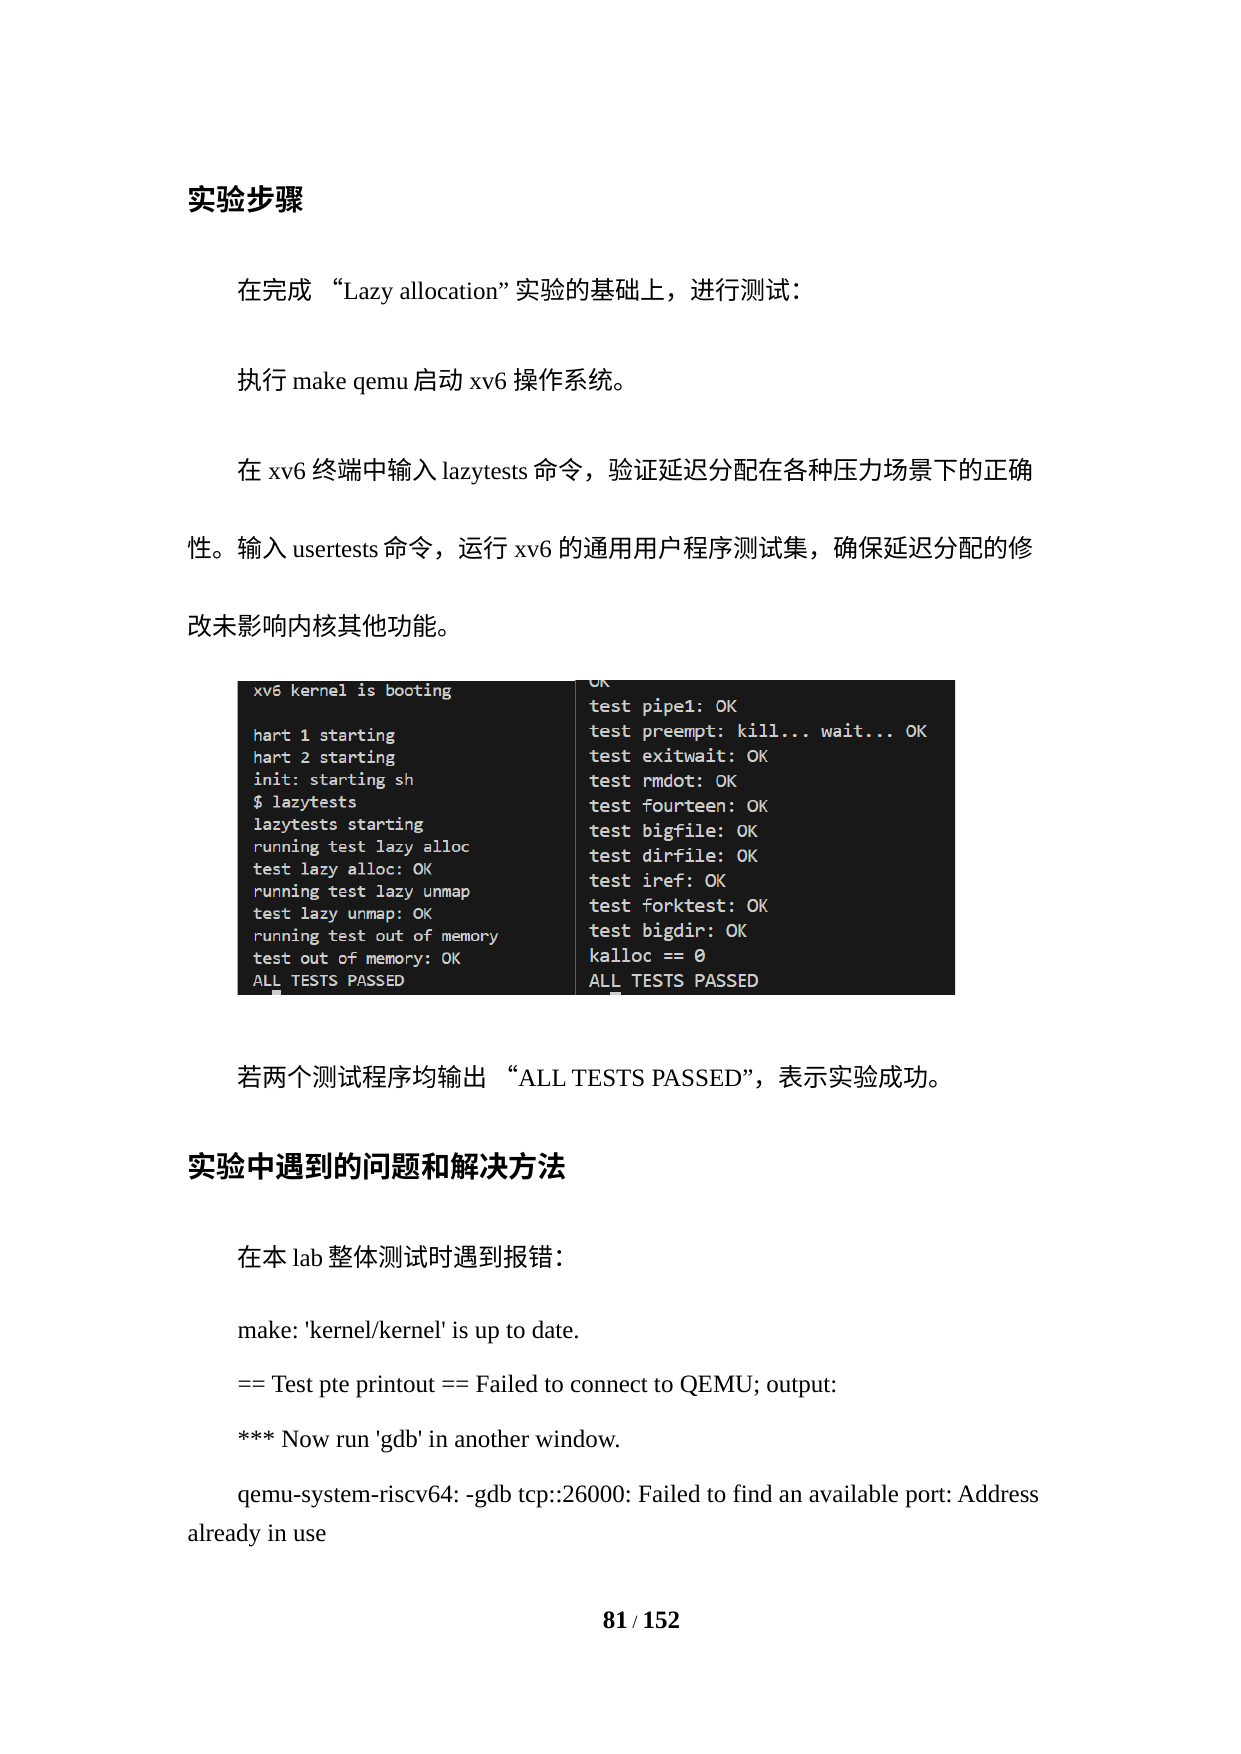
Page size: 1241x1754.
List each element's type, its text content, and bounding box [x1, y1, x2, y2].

picture [237, 680, 956, 995]
subtitle 实验中遇到的问题和解决方法 [187, 1131, 1053, 1199]
text *** Now run 'gdb' in another window. [187, 1422, 1053, 1456]
text 在本lab整体测试时遇到报错： [187, 1222, 1053, 1290]
subtitle 实验步骤 [187, 164, 1053, 232]
text make: 'kernel/kernel' is up to date. [187, 1312, 1053, 1346]
text qemu-system-riscv64: -gdb tcp::26000: Failed to find an available port: Address already in use [187, 1477, 1053, 1550]
text 执行make qemu启动 xv6 操作系统。 [187, 345, 1053, 413]
text == Test pte printout == Failed to connect to QEMU; output: [187, 1367, 1053, 1401]
text 在完成 “Lazy allocation” 实验的基础上，进行测试： [187, 255, 1053, 323]
text 在 xv6 终端中输入lazytests命令，验证延迟分配在各种压力场景下的正确性。输入usertests命令，运行 xv6 的通用用户程序测试集，确保延迟分配的修改未影响内核其他功能。 [187, 435, 1053, 659]
text 若两个测试程序均输出 “ALL TESTS PASSED”，表示实验成功。 [187, 1041, 1053, 1109]
